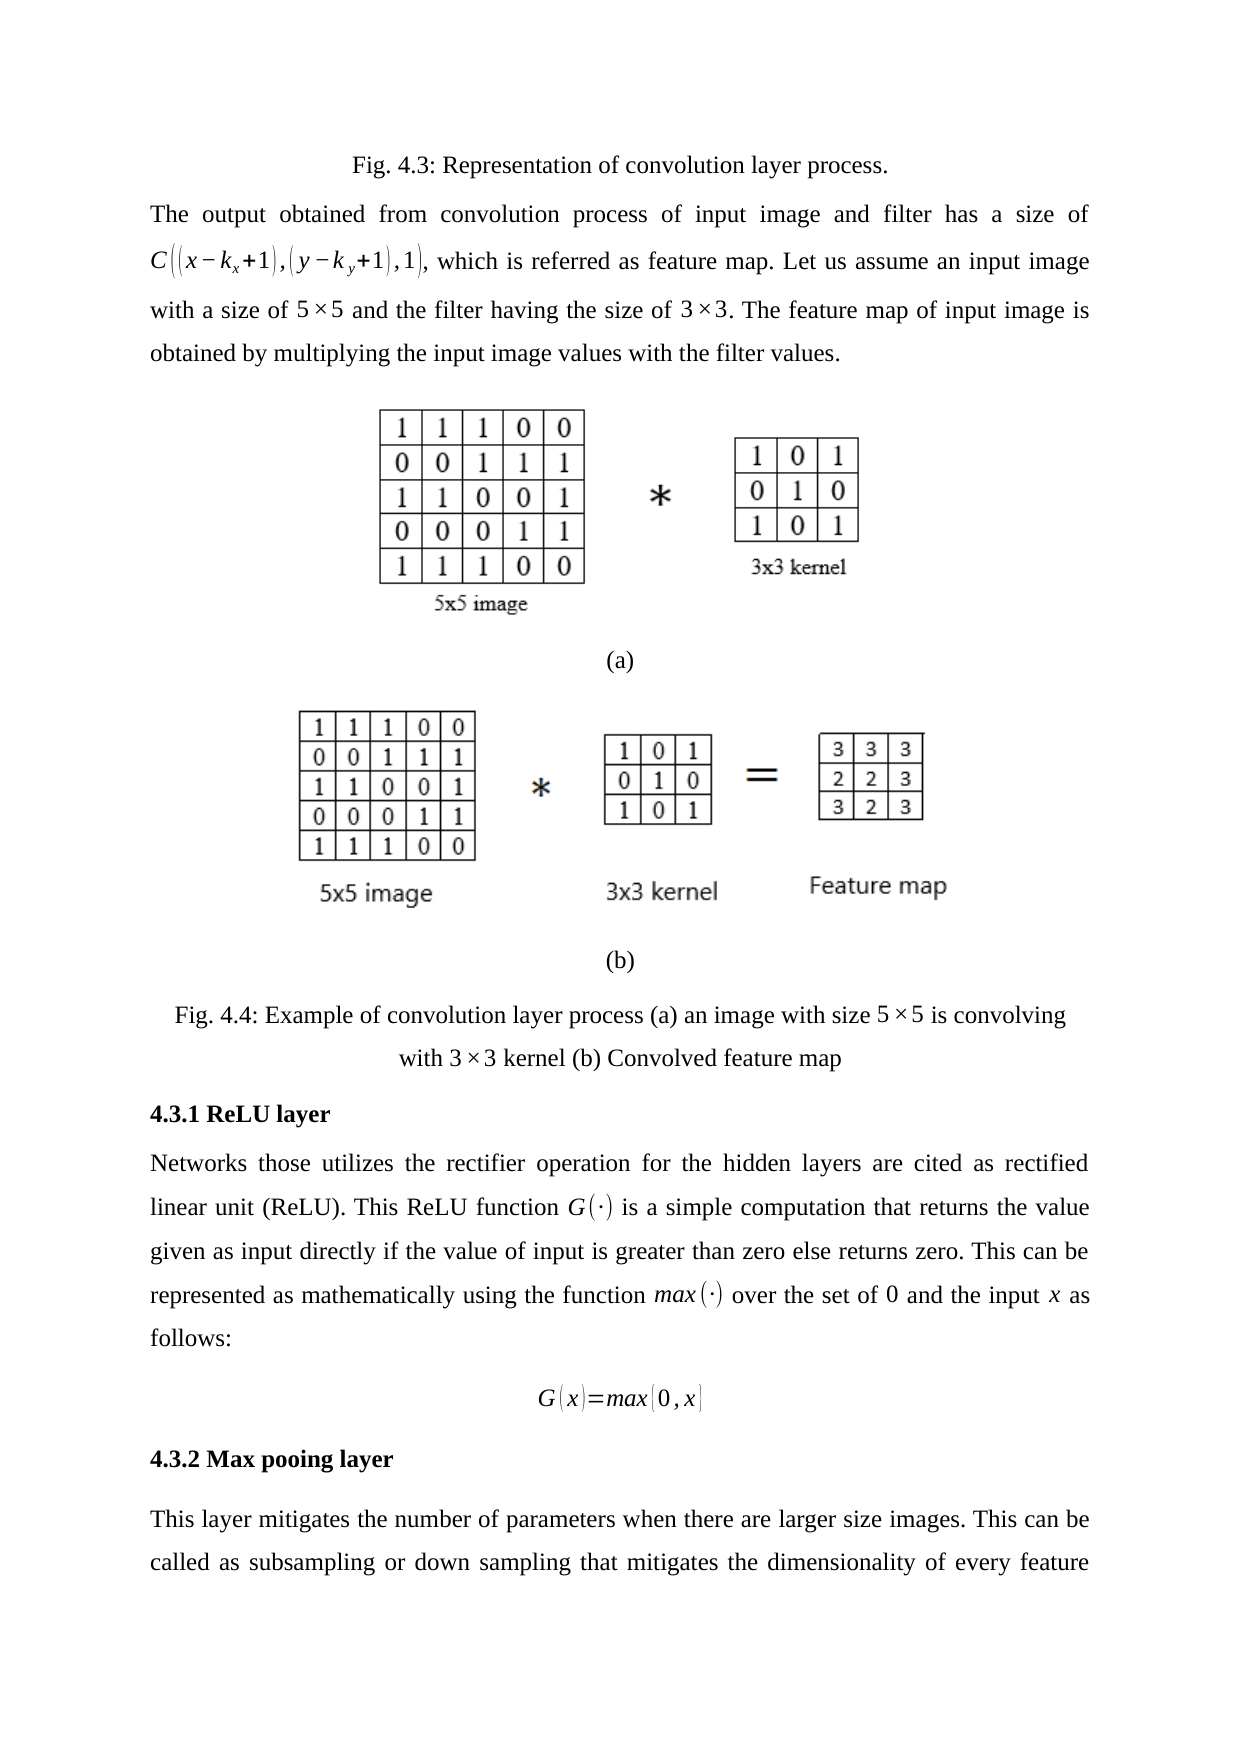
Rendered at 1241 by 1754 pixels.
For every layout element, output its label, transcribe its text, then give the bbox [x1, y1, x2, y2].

text 4.3.2 Max pooing layer [150, 1444, 1090, 1473]
text 4.3.1 ReLU layer [150, 1099, 1090, 1128]
text The output obtained from convolution process of input image and filter has a size of , which is referred as feature map. Let us assume an input image with a size of and the filter having the size of . The feature map of input image is obtained by multiplying the input image values with the filter values. [150, 199, 1090, 367]
text Networks those utilizes the rectifier operation for the hidden layers are cited as rectified linear unit (ReLU). This ReLU function is a simple computation that returns the value given as input directly if the value of input is greater than zero else returns zero. This can be represented as mathematically using the function over the set of and the input as follows: [150, 1148, 1090, 1352]
picture [282, 701, 958, 919]
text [150, 1504, 1090, 1576]
text Fig. 4.4: Example of convolution layer process (a) an image with size is convolving with kernel (b) Convolved feature map [150, 1000, 1090, 1072]
text (a) [150, 645, 1090, 674]
text (b) [150, 945, 1090, 973]
text Fig. 4.3: Representation of convolution layer process. [150, 150, 1090, 179]
picture [367, 397, 873, 619]
